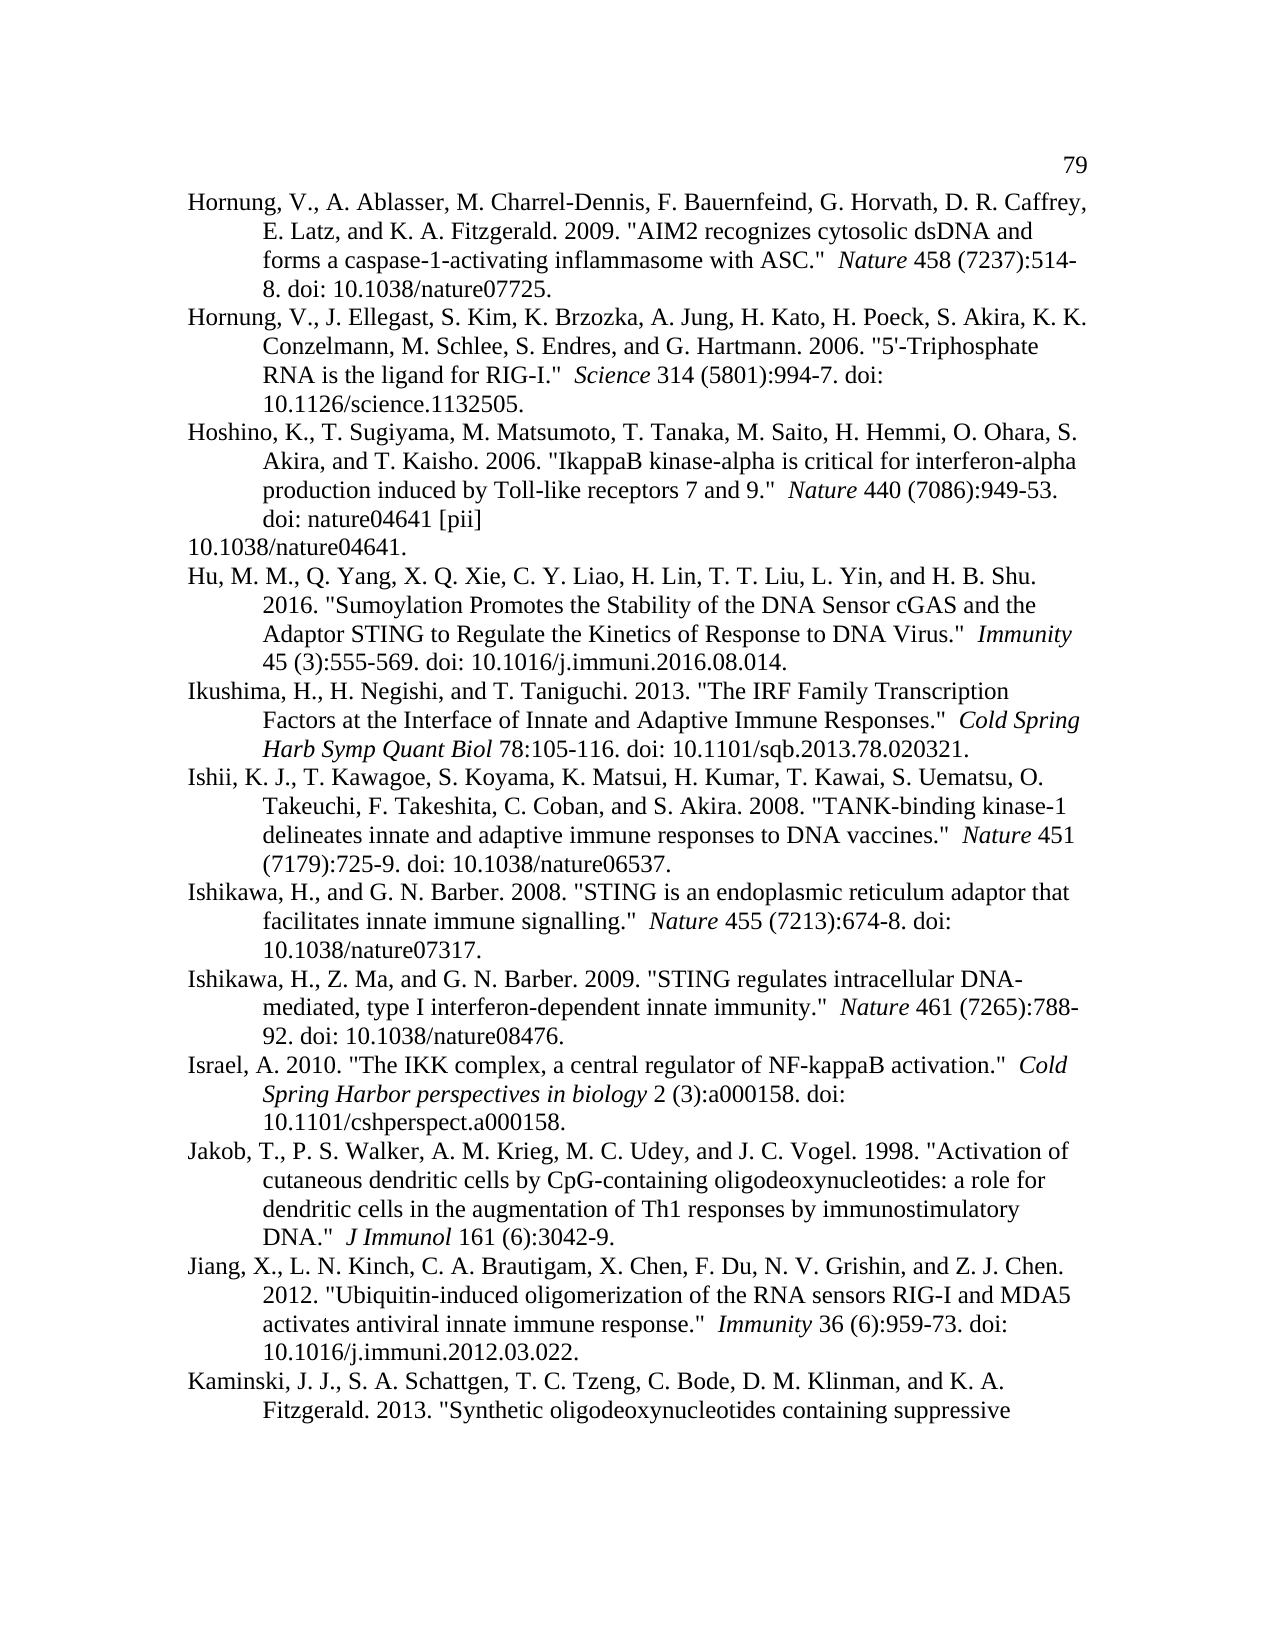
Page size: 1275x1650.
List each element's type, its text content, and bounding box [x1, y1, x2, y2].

text Ishikawa, H., Z. Ma, and G. N. Barber. 2009. "STING regulates intracellular DNA-mediated, type I interferon-dependent innate immunity." Nature 461 (7265):788-92. doi: 10.1038/nature08476. [187, 964, 1087, 1050]
text Hoshino, K., T. Sugiyama, M. Matsumoto, T. Tanaka, M. Saito, H. Hemmi, O. Ohara, S. Akira, and T. Kaisho. 2006. "IkappaB kinase-alpha is critical for interferon-alpha production induced by Toll-like receptors 7 and 9." Nature 440 (7086):949-53. doi: nature04641 [pii] [187, 417, 1087, 532]
text Israel, A. 2010. "The IKK complex, a central regulator of NF-kappaB activation." Cold Spring Harbor perspectives in biology 2 (3):a000158. doi: 10.1101/cshperspect.a000158. [187, 1050, 1087, 1136]
text Hornung, V., A. Ablasser, M. Charrel-Dennis, F. Bauernfeind, G. Horvath, D. R. Caffrey, E. Latz, and K. A. Fitzgerald. 2009. "AIM2 recognizes cytosolic dsDNA and forms a caspase-1-activating inflammasome with ASC." Nature 458 (7237):514-8. doi: 10.1038/nature07725. [187, 187, 1087, 302]
text Ishikawa, H., and G. N. Barber. 2008. "STING is an endoplasmic reticulum adaptor that facilitates innate immune signalling." Nature 455 (7213):674-8. doi: 10.1038/nature07317. [187, 877, 1087, 964]
text Hu, M. M., Q. Yang, X. Q. Xie, C. Y. Liao, H. Lin, T. T. Liu, L. Yin, and H. B. Shu. 2016. "Sumoylation Promotes the Stability of the DNA Sensor cGAS and the Adaptor STING to Regulate the Kinetics of Response to DNA Virus." Immunity 45 (3):555-569. doi: 10.1016/j.immuni.2016.08.014. [187, 561, 1087, 676]
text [187, 1366, 1087, 1424]
text Jakob, T., P. S. Walker, A. M. Krieg, M. C. Udey, and J. C. Vogel. 1998. "Activation of cutaneous dendritic cells by CpG-containing oligodeoxynucleotides: a role for dendritic cells in the augmentation of Th1 responses by immunostimulatory DNA." J Immunol 161 (6):3042-9. [187, 1136, 1087, 1251]
text Ishii, K. J., T. Kawagoe, S. Koyama, K. Matsui, H. Kumar, T. Kawai, S. Uematsu, O. Takeuchi, F. Takeshita, C. Coban, and S. Akira. 2008. "TANK-binding kinase-1 delineates innate and adaptive immune responses to DNA vaccines." Nature 451 (7179):725-9. doi: 10.1038/nature06537. [187, 762, 1087, 877]
text 10.1038/nature04641. [187, 532, 1087, 561]
text Jiang, X., L. N. Kinch, C. A. Brautigam, X. Chen, F. Du, N. V. Grishin, and Z. J. Chen. 2012. "Ubiquitin-induced oligomerization of the RNA sensors RIG-I and MDA5 activates antiviral innate immune response." Immunity 36 (6):959-73. doi: 10.1016/j.immuni.2012.03.022. [187, 1251, 1087, 1366]
text Ikushima, H., H. Negishi, and T. Taniguchi. 2013. "The IRF Family Transcription Factors at the Interface of Innate and Adaptive Immune Responses." Cold Spring Harb Symp Quant Biol 78:105-116. doi: 10.1101/sqb.2013.78.020321. [187, 676, 1087, 762]
text Hornung, V., J. Ellegast, S. Kim, K. Brzozka, A. Jung, H. Kato, H. Poeck, S. Akira, K. K. Conzelmann, M. Schlee, S. Endres, and G. Hartmann. 2006. "5'-Triphosphate RNA is the ligand for RIG-I." Science 314 (5801):994-7. doi: 10.1126/science.1132505. [187, 302, 1087, 417]
